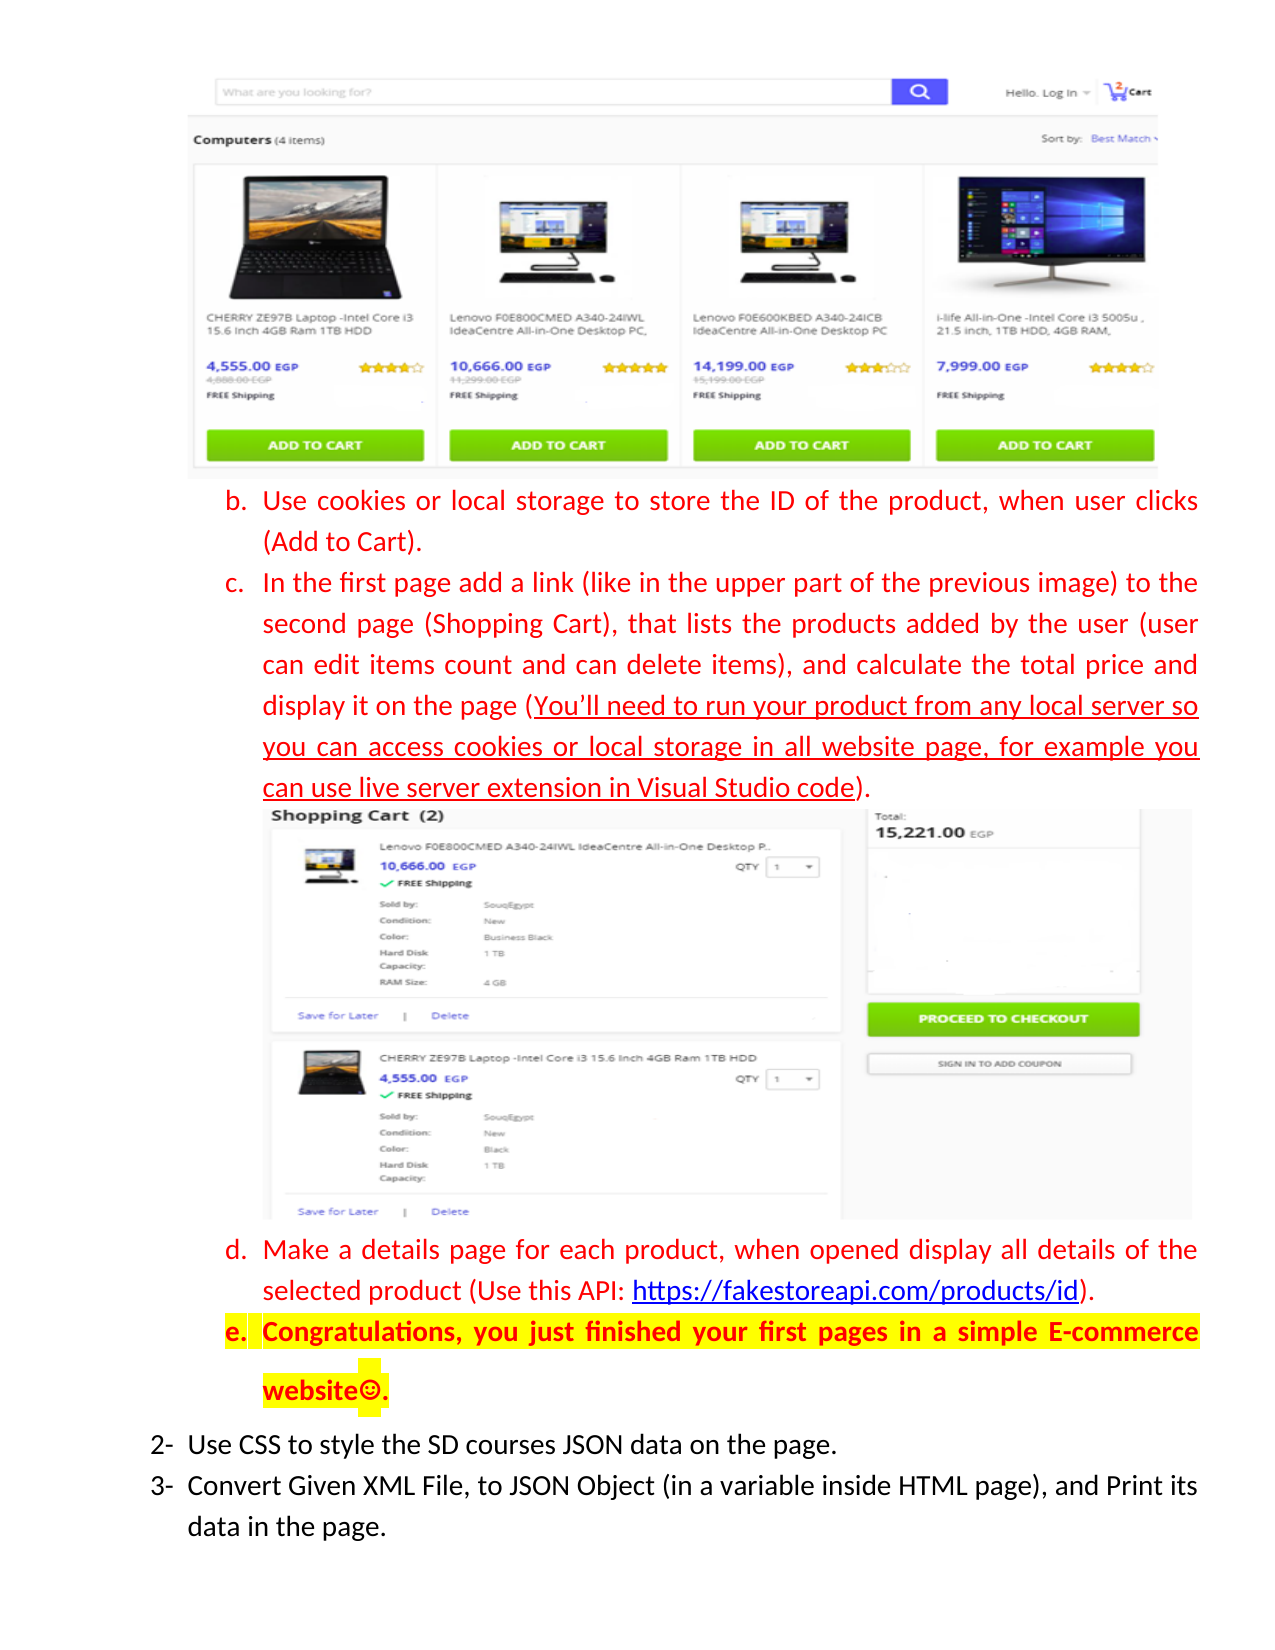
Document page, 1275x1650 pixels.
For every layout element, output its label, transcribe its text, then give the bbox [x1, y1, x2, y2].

list In the first page add a link (like in the upper part of the previous image) to the second page (Shopping Cart), that lists the products added by the user (user can edit items count and can delete items), and calculate the total price and display it on the page (You’ll need to run your product from any local server so you can access cookies or local storage in all website page, for example you can use live server extension in Visual Studio code). [225, 564, 1200, 804]
list Use cookies or local storage to store the ID of the product, when user clicks (Add to Cart). [225, 482, 1200, 559]
picture [262, 809, 1193, 1227]
list Convert Given XML File, to JSON Object (in a variable inside HTML page), and Print its data in the page. [150, 1467, 1200, 1544]
list Use CSS to style the SD courses JSON data on the page. [150, 1426, 1200, 1462]
picture [187, 75, 1180, 479]
list Make a details page for each product, when opened display all details of the selected product (Use this API: https://fakestoreapi.com/products/id). [225, 1231, 1200, 1308]
list Congratulations, you just finished your first pages in a simple E-commerce website☺. [225, 1313, 1200, 1417]
